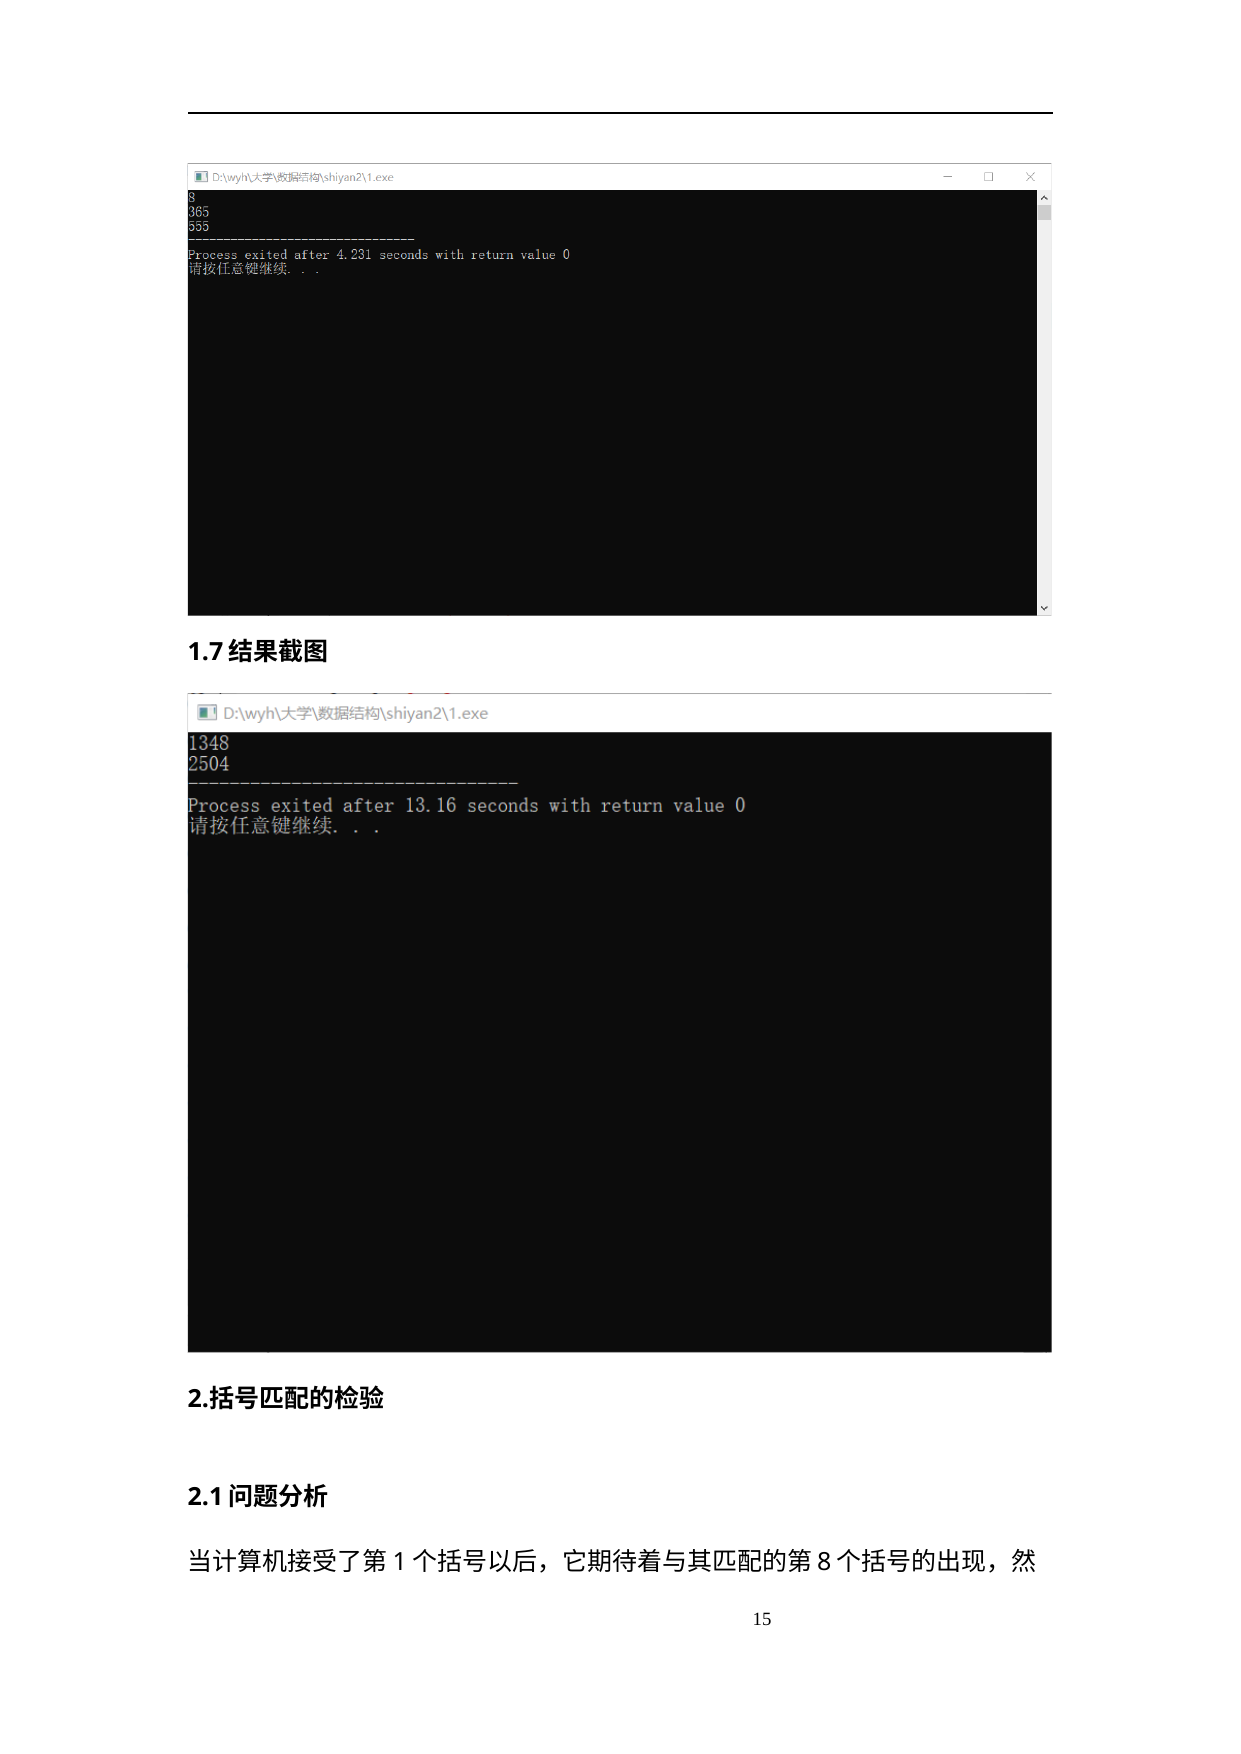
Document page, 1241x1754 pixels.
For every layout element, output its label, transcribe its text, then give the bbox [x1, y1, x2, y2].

picture [187, 693, 1052, 1353]
list 1.7结果截图 [187, 617, 1053, 682]
list 2.括号匹配的检验 [187, 1364, 1053, 1429]
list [187, 1527, 1053, 1592]
list 2.1问题分析 [187, 1462, 1053, 1527]
picture [187, 163, 1052, 616]
